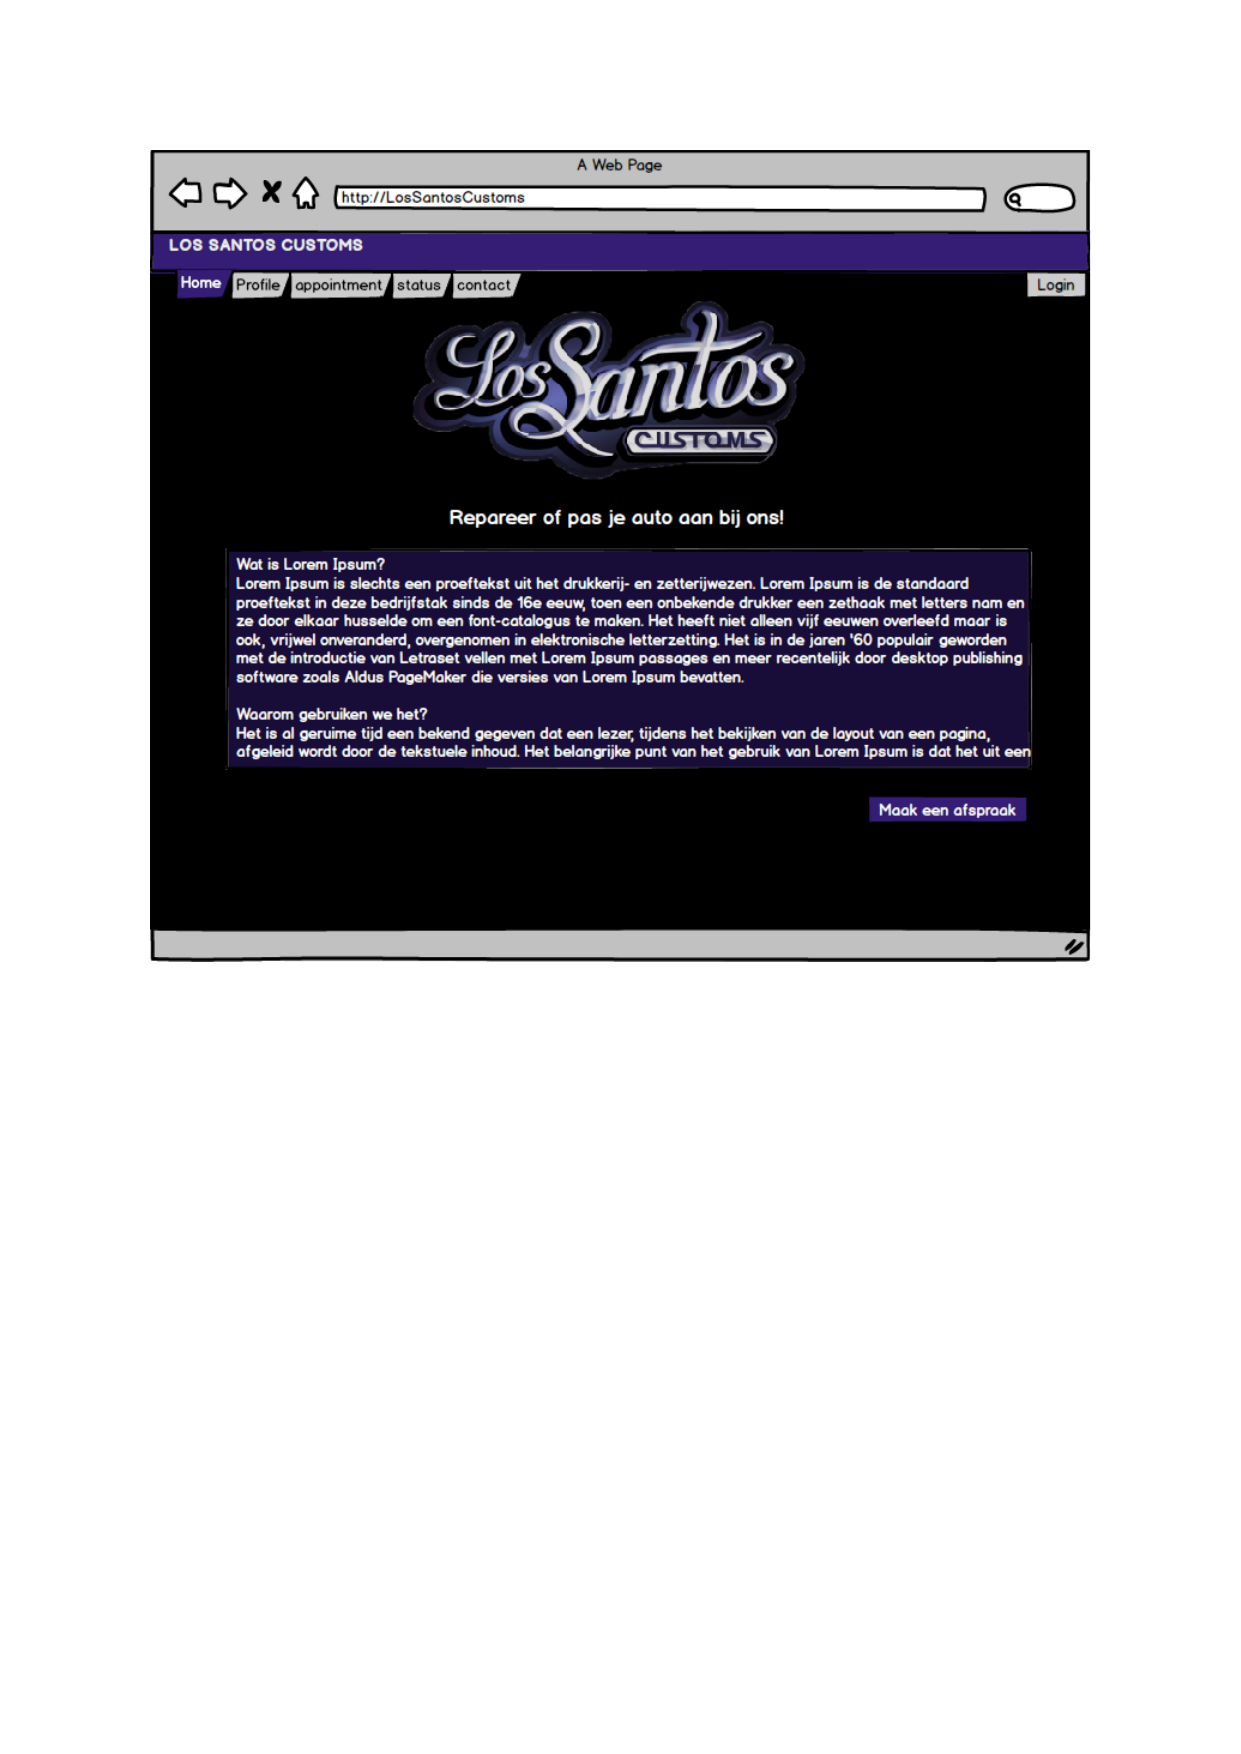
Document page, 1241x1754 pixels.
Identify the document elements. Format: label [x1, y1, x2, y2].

picture [150, 150, 1091, 962]
